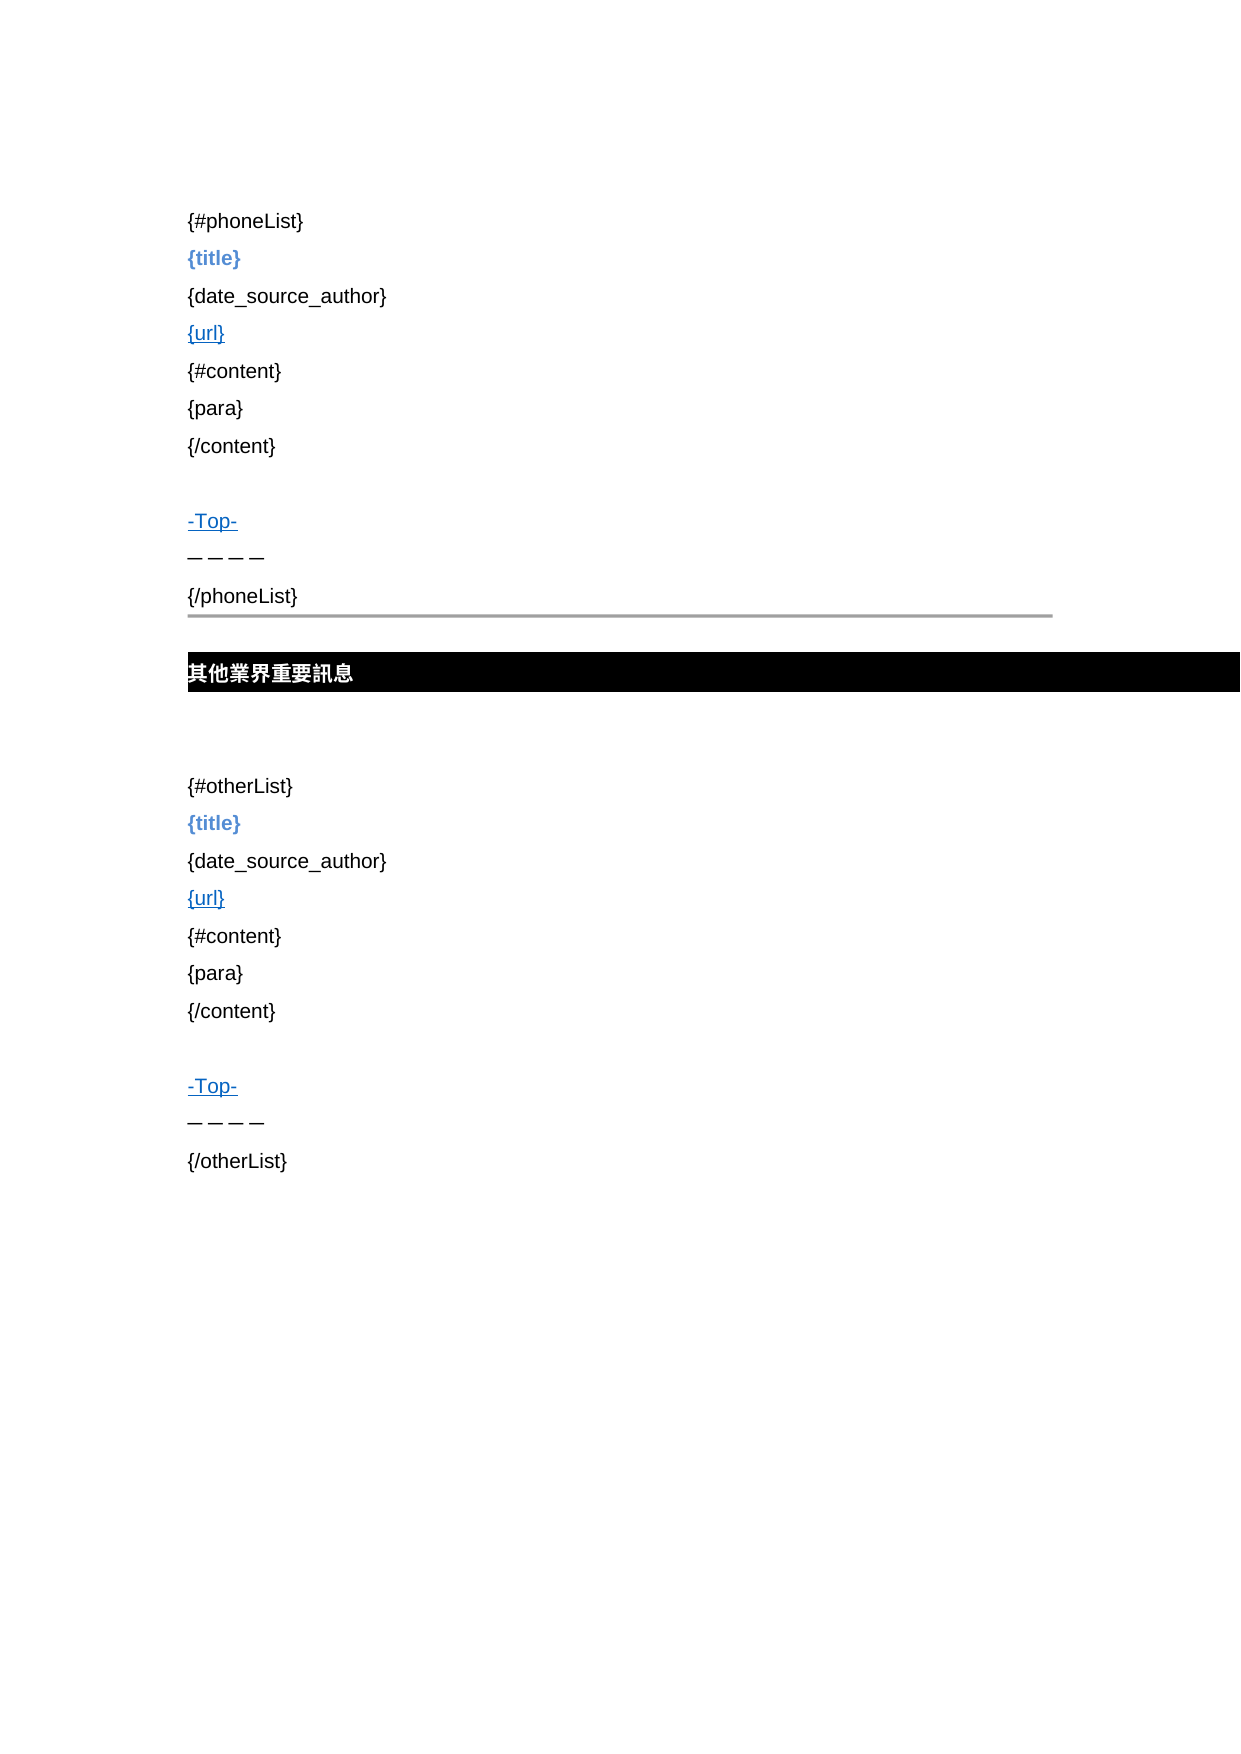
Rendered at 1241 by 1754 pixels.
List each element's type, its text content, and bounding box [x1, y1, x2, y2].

text -Top- [187, 502, 1053, 539]
text {#otherList} [187, 767, 1053, 804]
text {para} [187, 389, 1053, 427]
text {/content} [187, 992, 1053, 1029]
text {#phoneList} [187, 202, 1053, 239]
text {#content} [187, 917, 1053, 954]
text ─ ─ ─ ─ [187, 1104, 1053, 1142]
text -Top- [187, 1067, 1053, 1104]
text {url} [187, 314, 1053, 352]
text {date_source_author} [187, 277, 1053, 314]
text {title} [187, 239, 1053, 277]
text {/otherList} [187, 1142, 1053, 1179]
text {date_source_author} [187, 842, 1053, 879]
text {/phoneList} [187, 577, 1053, 614]
table_header 其他業界重要訊息 [188, 652, 1240, 692]
text {para} [187, 954, 1053, 992]
text {#content} [187, 352, 1053, 389]
text {/content} [187, 427, 1053, 464]
text ─ ─ ─ ─ [187, 539, 1053, 577]
text {url} [187, 879, 1053, 917]
text {title} [187, 804, 1053, 842]
